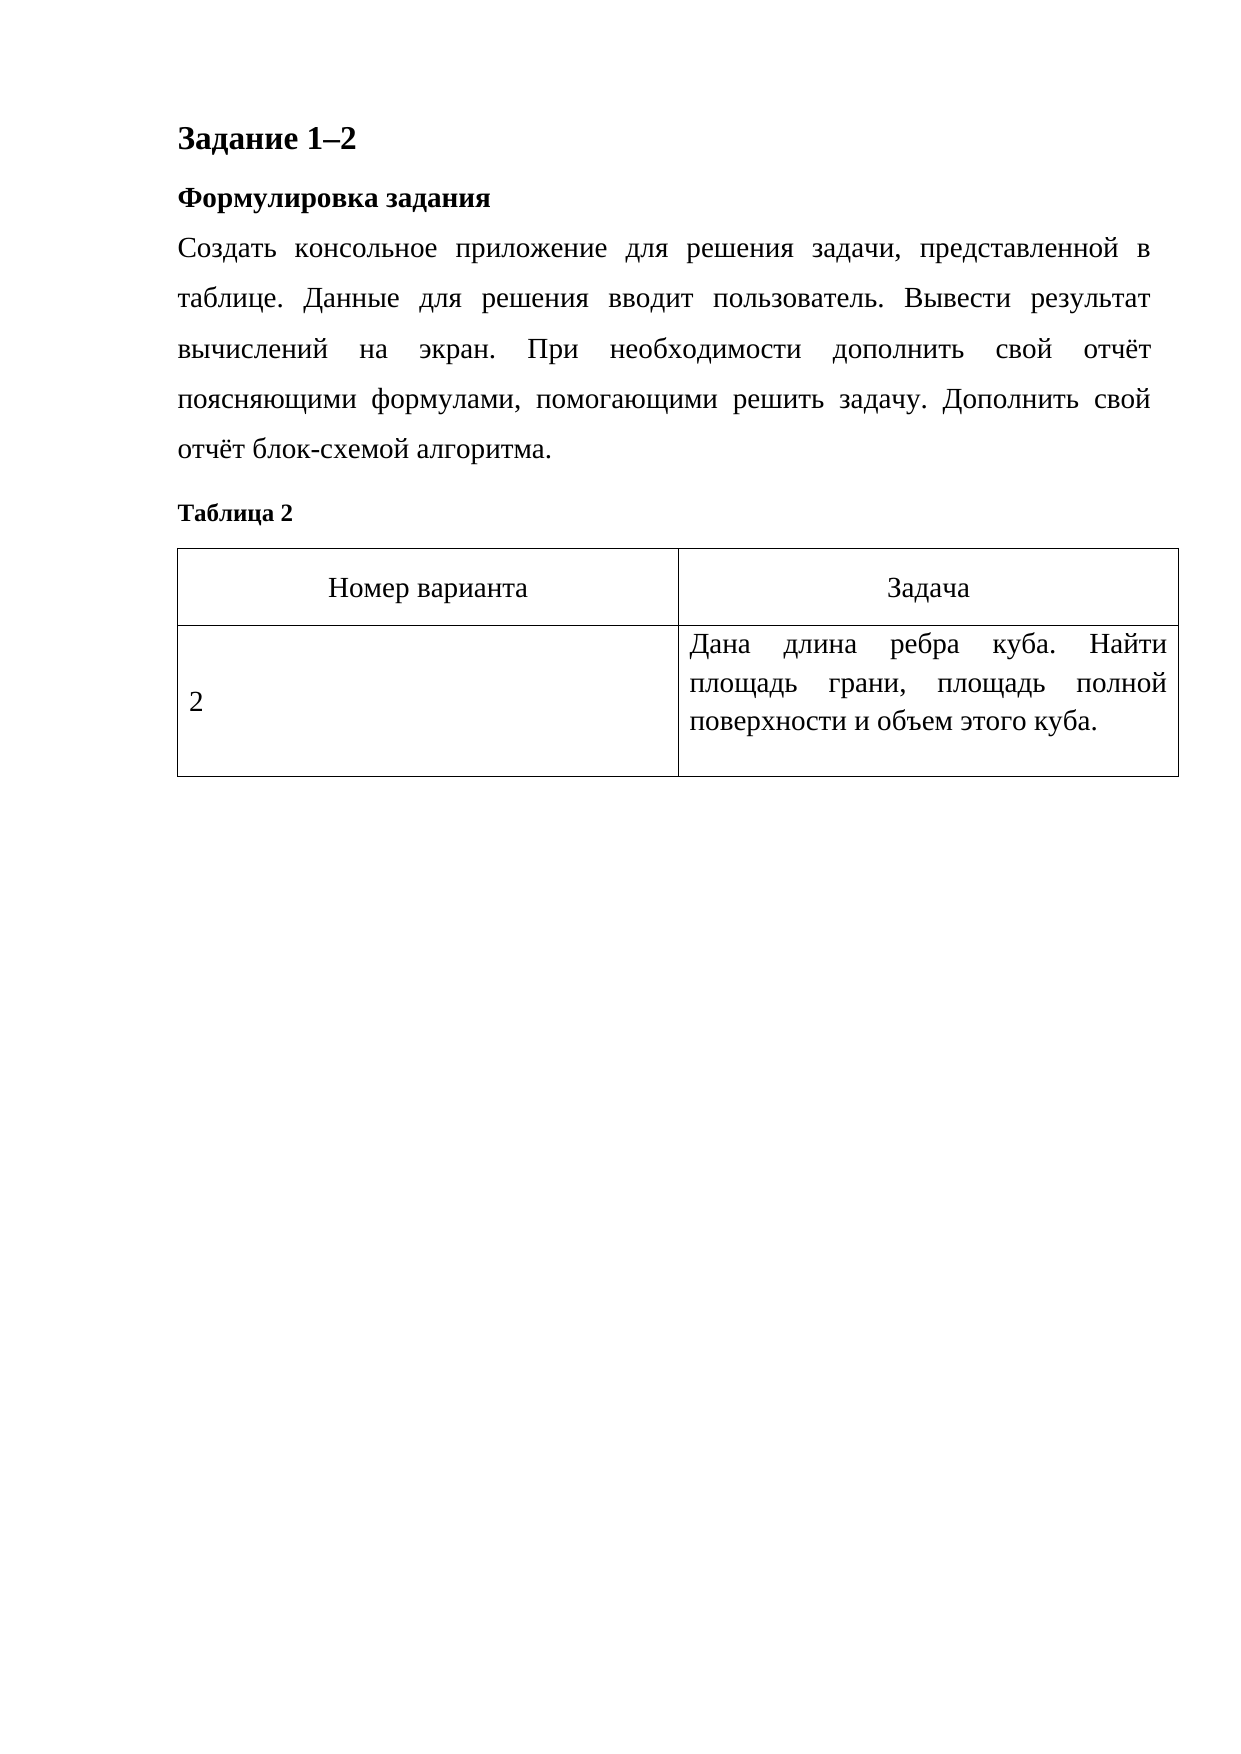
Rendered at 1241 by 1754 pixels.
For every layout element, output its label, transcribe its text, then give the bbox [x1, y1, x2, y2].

subtitle Формулировка задания [177, 180, 1152, 213]
text Таблица 2 [177, 498, 1152, 527]
text Создать консольное приложение для решения задачи, представленной в таблице. Данные для решения вводит пользователь. Вывести результат вычислений на экран. При необходимости дополнить свой отчёт поясняющими формулами, помогающими решить задачу. Дополнить свой отчёт блок-схемой алгоритма. [177, 230, 1152, 465]
table_header Задача [679, 549, 1178, 625]
table_cell Дана длина ребра куба. Найти площадь грани, площадь полной поверхности и объем этого куба. [679, 626, 1178, 776]
table_header Номер варианта [178, 549, 678, 625]
subtitle Задание 1–2 [177, 118, 1152, 156]
table_cell 2 [178, 626, 678, 776]
